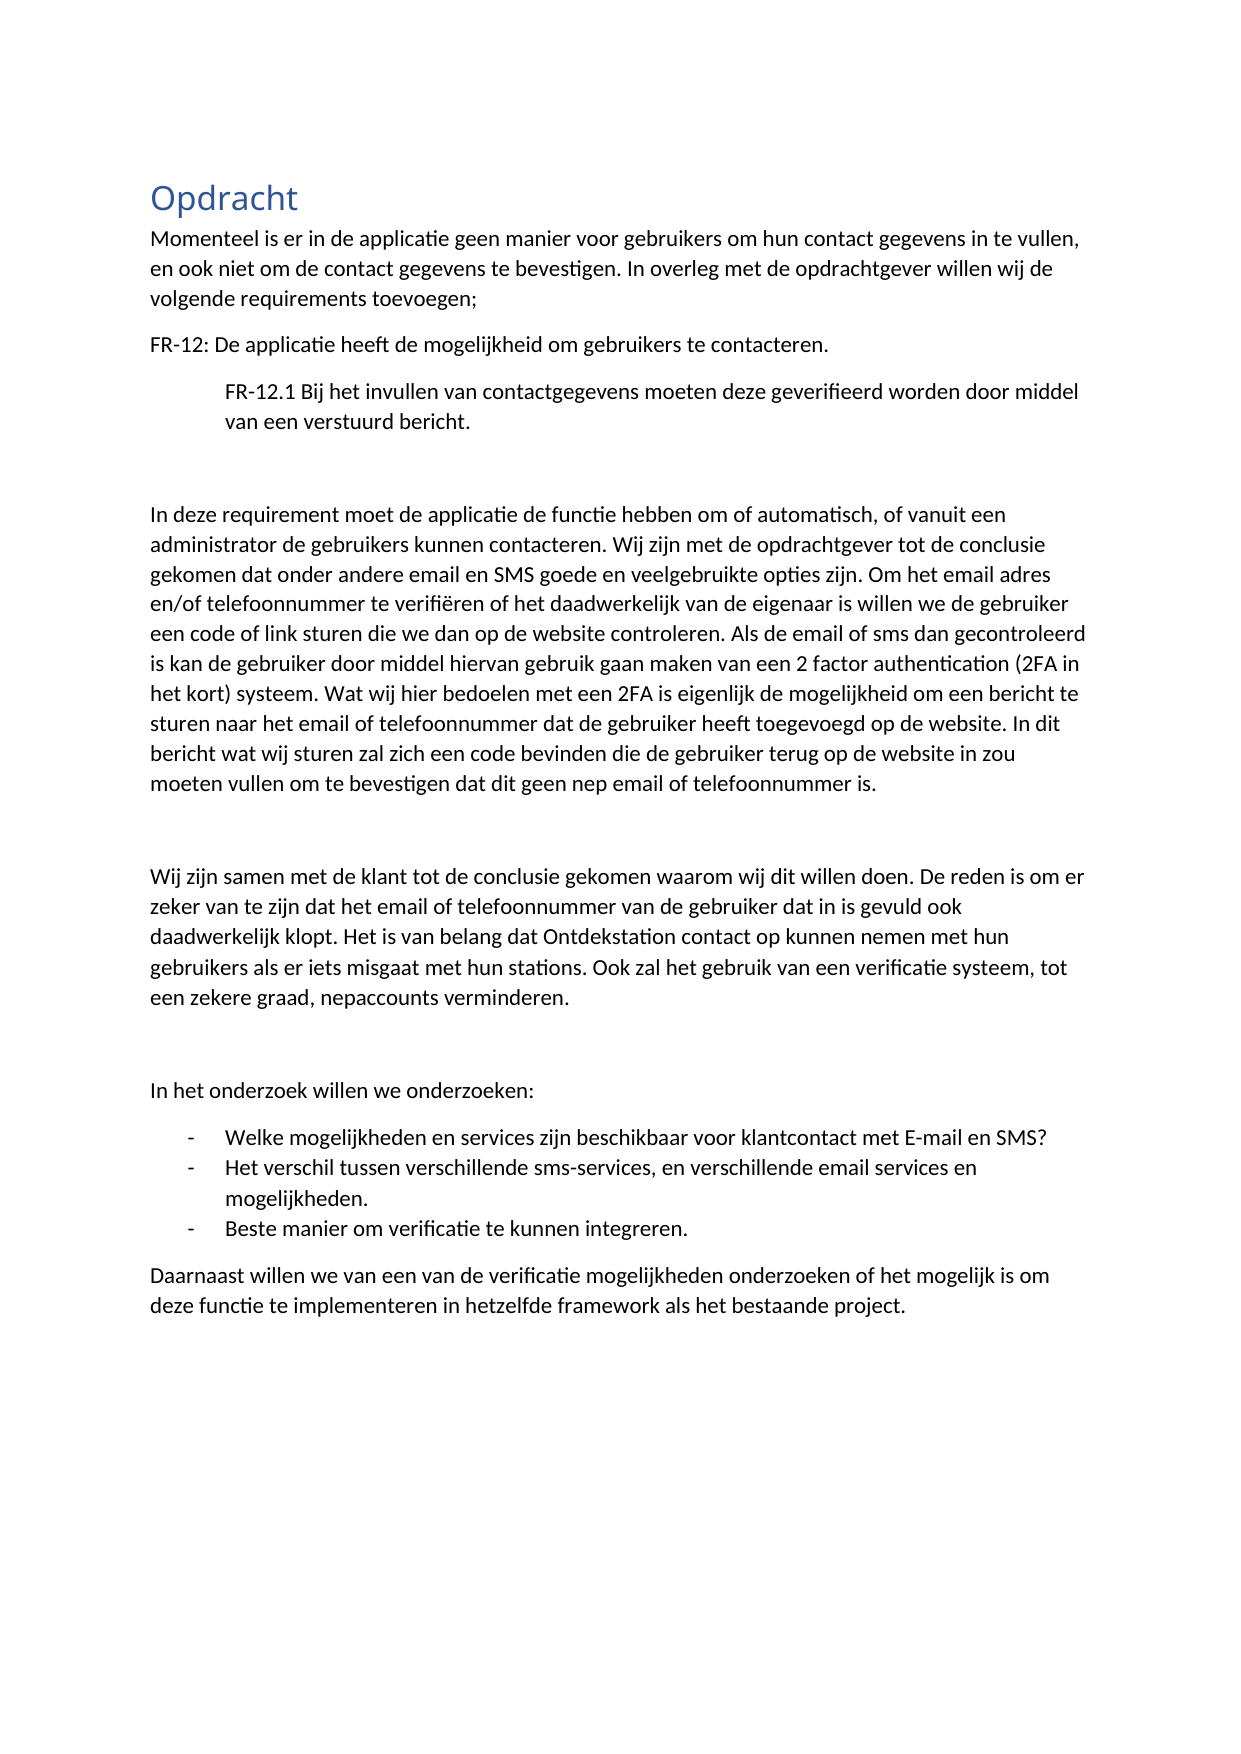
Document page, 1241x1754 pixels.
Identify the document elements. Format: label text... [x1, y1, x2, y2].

list Beste manier om verificatie te kunnen integreren. [187, 1214, 1090, 1242]
text FR-12: De applicatie heeft de mogelijkheid om gebruikers te contacteren. [150, 330, 1090, 358]
subtitle Opdracht [150, 175, 1090, 220]
text FR-12.1 Bij het invullen van contactgegevens moeten deze geverifieerd worden door middel van een verstuurd bericht. [225, 377, 1090, 435]
list Het verschil tussen verschillende sms-services, en verschillende email services en mogelijkheden. [187, 1153, 1090, 1212]
text In deze requirement moet de applicatie de functie hebben om of automatisch, of vanuit een administrator de gebruikers kunnen contacteren. Wij zijn met de opdrachtgever tot de conclusie gekomen dat onder andere email en SMS goede en veelgebruikte opties zijn. Om het email adres en/of telefoonnummer te verifiëren of het daadwerkelijk van de eigenaar is willen we de gebruiker een code of link sturen die we dan op de website controleren. Als de email of sms dan gecontroleerd is kan de gebruiker door middel hiervan gebruik gaan maken van een 2 factor authentication (2FA in het kort) systeem. Wat wij hier bedoelen met een 2FA is eigenlijk de mogelijkheid om een bericht te sturen naar het email of telefoonnummer dat de gebruiker heeft toegevoegd op de website. In dit bericht wat wij sturen zal zich een code bevinden die de gebruiker terug op de website in zou moeten vullen om te bevestigen dat dit geen nep email of telefoonnummer is. [150, 500, 1090, 797]
text Momenteel is er in de applicatie geen manier voor gebruikers om hun contact gegevens in te vullen, en ook niet om de contact gegevens te bevestigen. In overleg met de opdrachtgever willen wij de volgende requirements toevoegen; [150, 224, 1090, 312]
text In het onderzoek willen we onderzoeken: [150, 1077, 1090, 1105]
list Welke mogelijkheden en services zijn beschikbaar voor klantcontact met E-mail en SMS? [187, 1123, 1090, 1151]
text Daarnaast willen we van een van de verificatie mogelijkheden onderzoeken of het mogelijk is om deze functie te implementeren in hetzelfde framework als het bestaande project. [150, 1261, 1090, 1319]
text Wij zijn samen met de klant tot de conclusie gekomen waarom wij dit willen doen. De reden is om er zeker van te zijn dat het email of telefoonnummer van de gebruiker dat in is gevuld ook daadwerkelijk klopt. Het is van belang dat Ontdekstation contact op kunnen nemen met hun gebruikers als er iets misgaat met hun stations. Ook zal het gebruik van een verificatie systeem, tot een zekere graad, nepaccounts verminderen. [150, 862, 1090, 1011]
